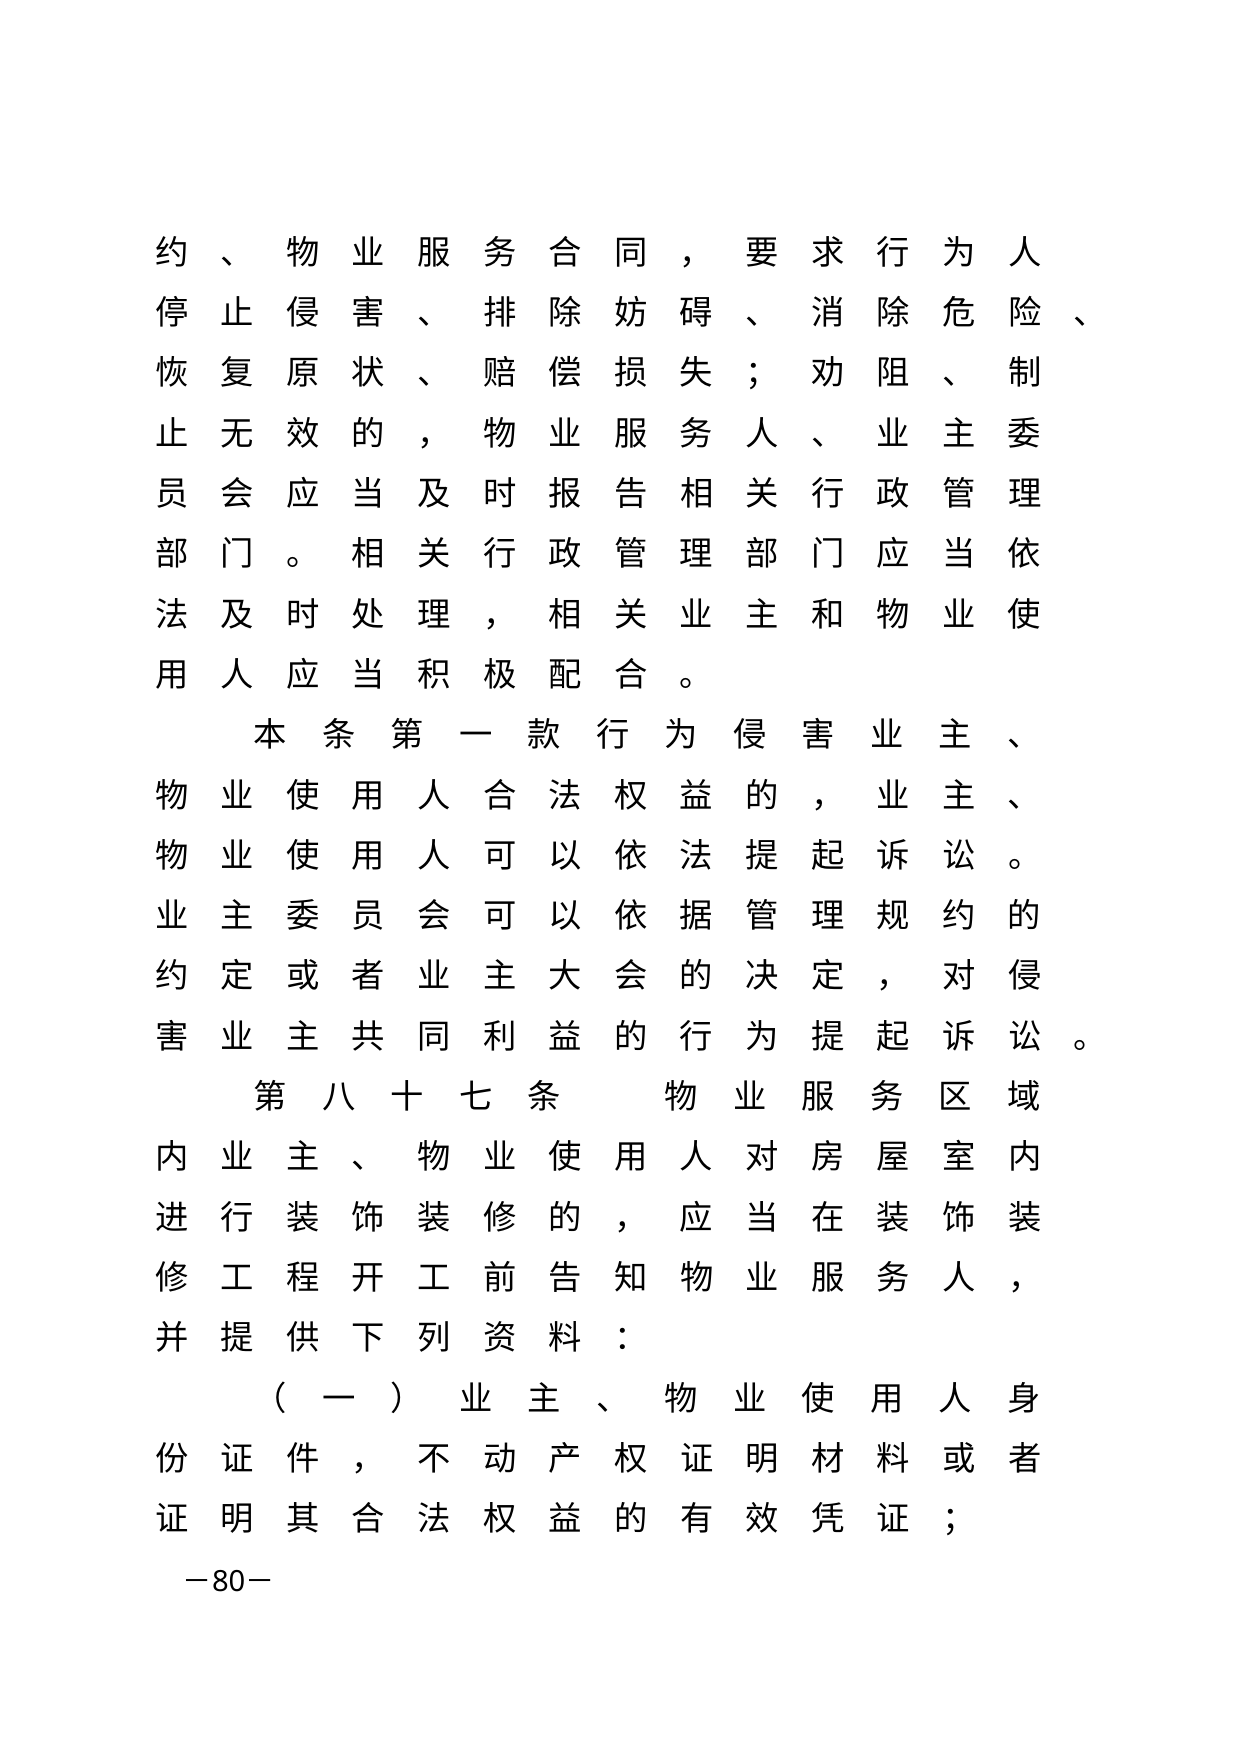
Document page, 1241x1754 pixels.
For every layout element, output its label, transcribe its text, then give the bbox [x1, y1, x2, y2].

text 第八十七条 物业服务区域内业主、物业使用人对房屋室内进行装饰装修的，应当在装饰装修工程开工前告知物业服务人，并提供下列资料： [155, 1064, 1073, 1365]
text 本条第一款行为侵害业主、物业使用人合法权益的，业主、物业使用人可以依法提起诉讼。业主委员会可以依据管理规约的约定或者业主大会的决定，对侵害业主共同利益的行为提起诉讼。 [155, 702, 1073, 1064]
text （一）业主、物业使用人身份证件，不动产权证明材料或者证明其合法权益的有效凭证； [155, 1365, 1073, 1546]
text 有本条第一款行为之一的，物业服务人、业主委员会有权依照法律、法规等规定以及管理规约、物业服务合同，要求行为人停止侵害、排除妨碍、消除危险、恢复原状、赔偿损失；劝阻、制止无效的，物业服务人、业主委员会应当及时报告相关行政管理部门。相关行政管理部门应当依法及时处理，相关业主和物业使用人应当积极配合。 [155, 219, 1073, 702]
